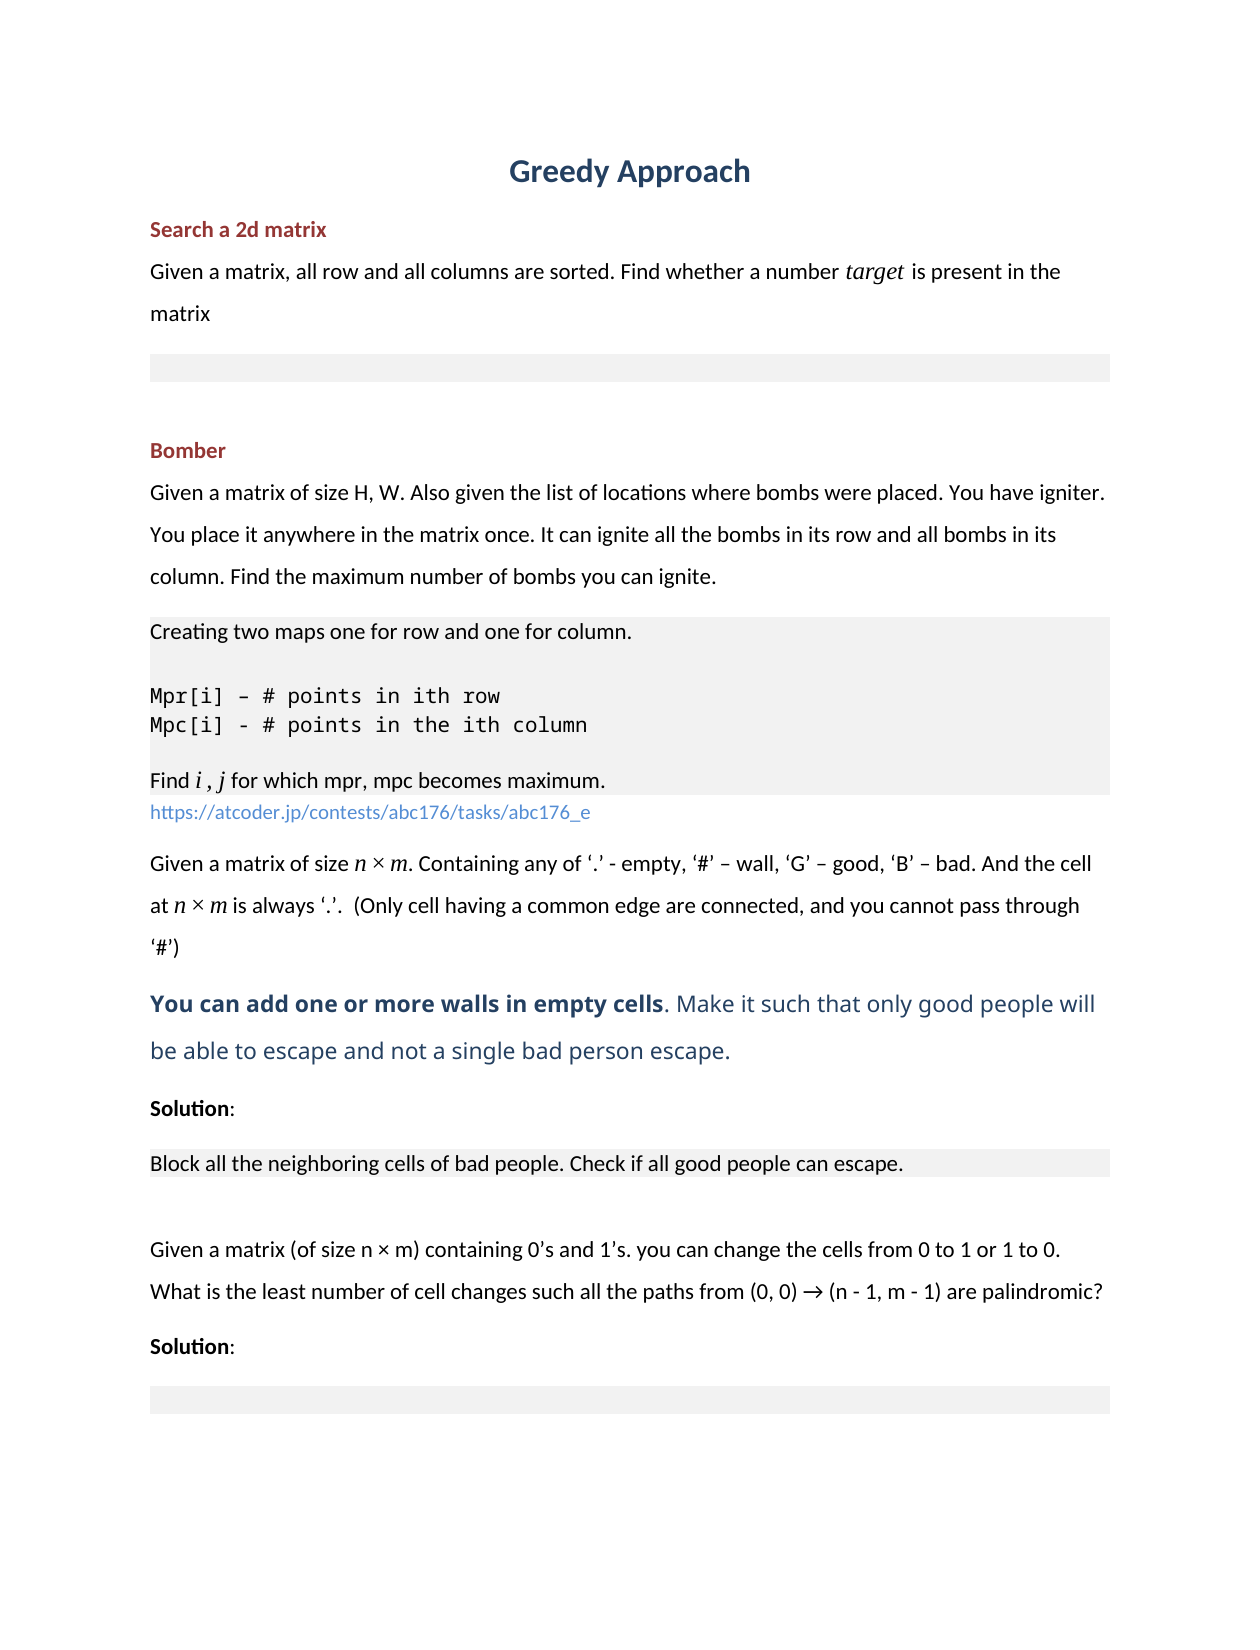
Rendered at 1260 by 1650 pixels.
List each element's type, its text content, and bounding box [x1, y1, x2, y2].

text Find for which mpr, mpc becomes maximum. [150, 767, 1110, 795]
text Given a matrix, all row and all columns are sorted. Find whether a number is present in the matrix [150, 257, 1110, 327]
text Mpr[i] – # points in ith row [150, 681, 1110, 710]
text Given a matrix (of size n × m) containing 0’s and 1’s. you can change the cells from 0 to 1 or 1 to 0. What is the least number of cell changes such all the paths from (0, 0) → (n - 1, m - 1) are palindromic? [150, 1235, 1110, 1305]
text Creating two maps one for row and one for column. [150, 617, 1110, 645]
text https://atcoder.jp/contests/abc176/tasks/abc176_e [150, 799, 1110, 824]
text Mpc[i] - # points in the ith column [150, 710, 1110, 738]
subtitle Search a 2d matrix [150, 215, 1110, 243]
text Given a matrix of size H, W. Also given the list of locations where bombs were placed. You have igniter. You place it anywhere in the matrix once. It can ignite all the bombs in its row and all bombs in its column. Find the maximum number of bombs you can ignite. [150, 478, 1110, 591]
subtitle Bomber [150, 437, 1110, 464]
subtitle Greedy Approach [150, 150, 1110, 191]
text Block all the neighboring cells of bad people. Check if all good people can escape. [150, 1149, 1110, 1177]
text Given a matrix of size . Containing any of ‘.’ - empty, ‘#’ – wall, ‘G’ – good, ‘B’ – bad. And the cell at is always ‘.’. (Only cell having a common edge are connected, and you cannot pass through ‘#’) [150, 849, 1110, 961]
text Solution: [150, 1094, 1110, 1122]
text You can add one or more walls in empty cells. Make it such that only good people will be able to escape and not a single bad person escape. [150, 988, 1110, 1066]
text Solution: [150, 1332, 1110, 1360]
